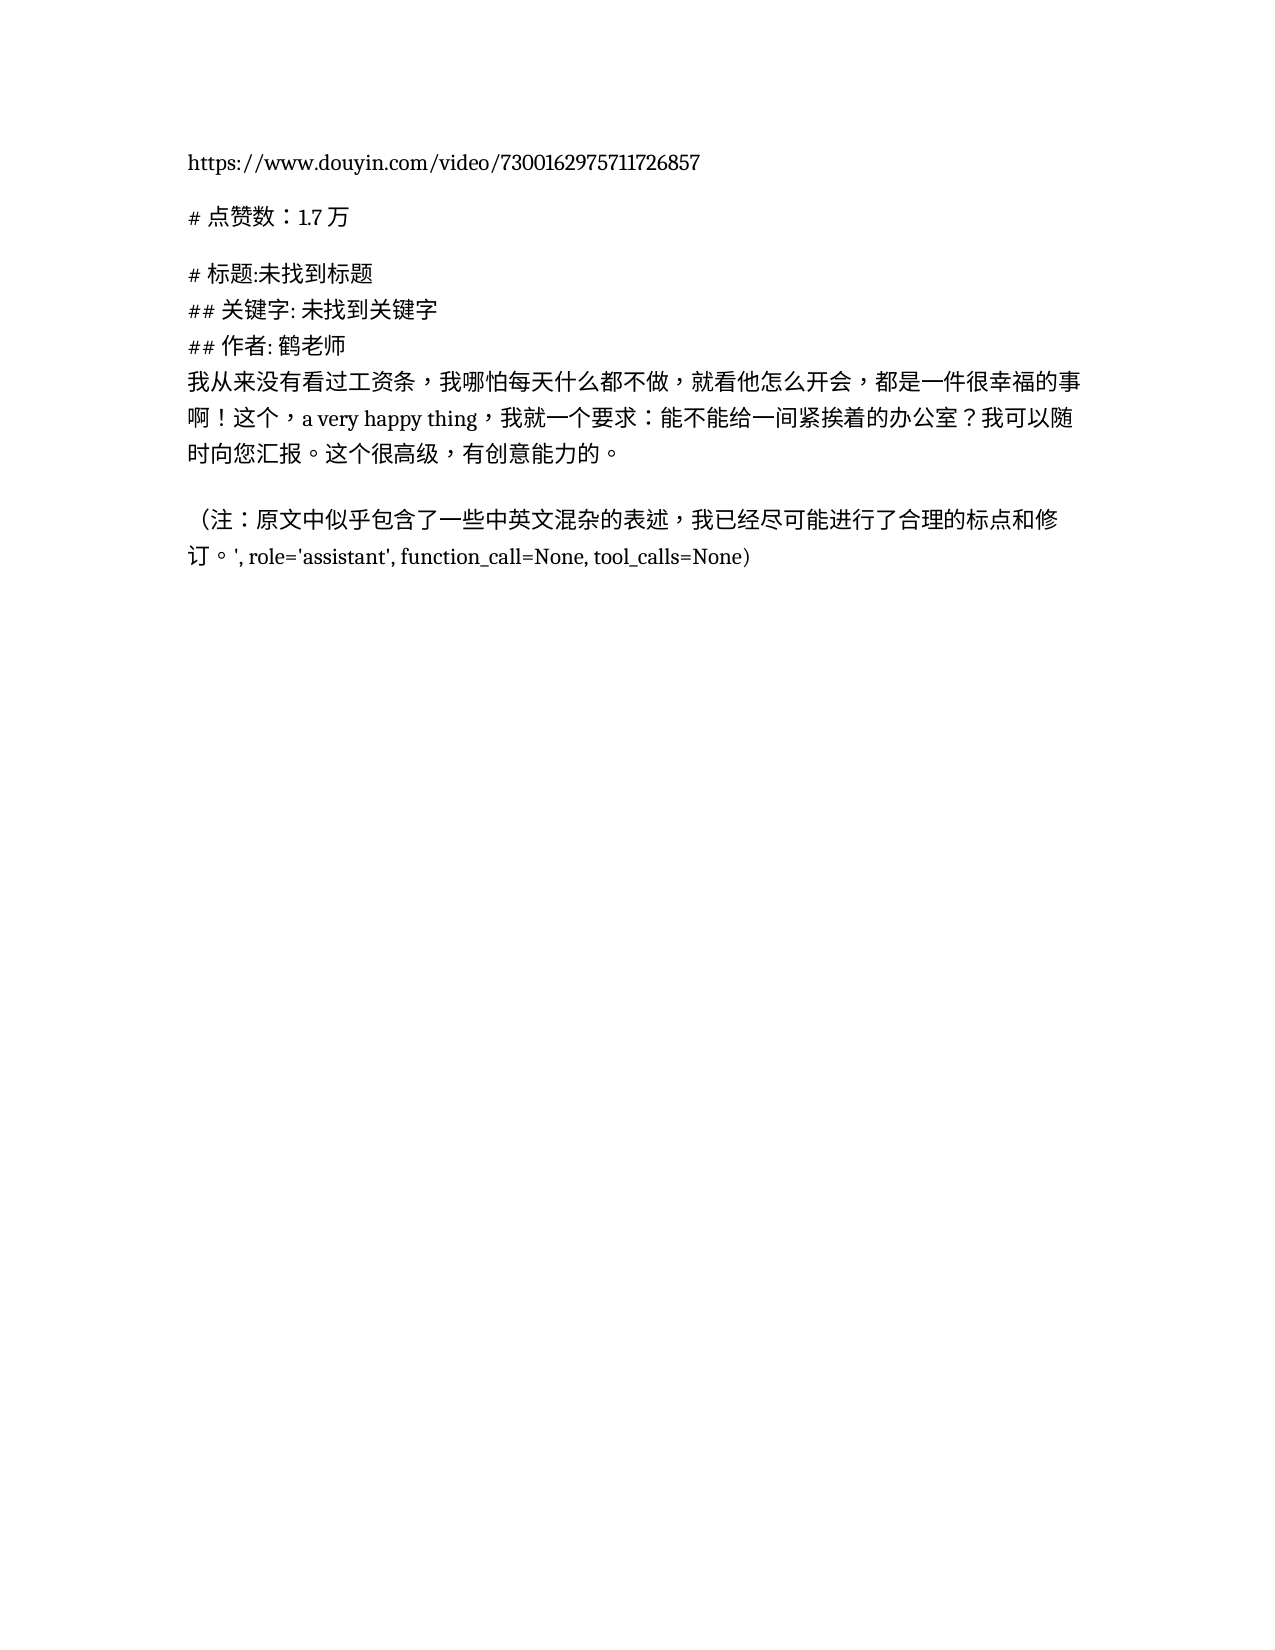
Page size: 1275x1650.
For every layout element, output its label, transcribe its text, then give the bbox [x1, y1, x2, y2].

text # 点赞数：1.7万 [187, 201, 1087, 232]
text https://www.douyin.com/video/7300162975711726857 [187, 150, 1087, 176]
text # 标题:未找到标题 ## 关键字: 未找到关键字 ## 作者: 鹤老师 我从来没有看过工资条，我哪怕每天什么都不做，就看他怎么开会，都是一件很幸福的事啊！这个，a very happy thing，我就一个要求：能不能给一间紧挨着的办公室？我可以随时向您汇报。这个很高级，有创意能力的。 （注：原文中似乎包含了一些中英文混杂的表述，我已经尽可能进行了合理的标点和修订。', role='assistant', function_call=None, tool_calls=None) [187, 258, 1087, 571]
